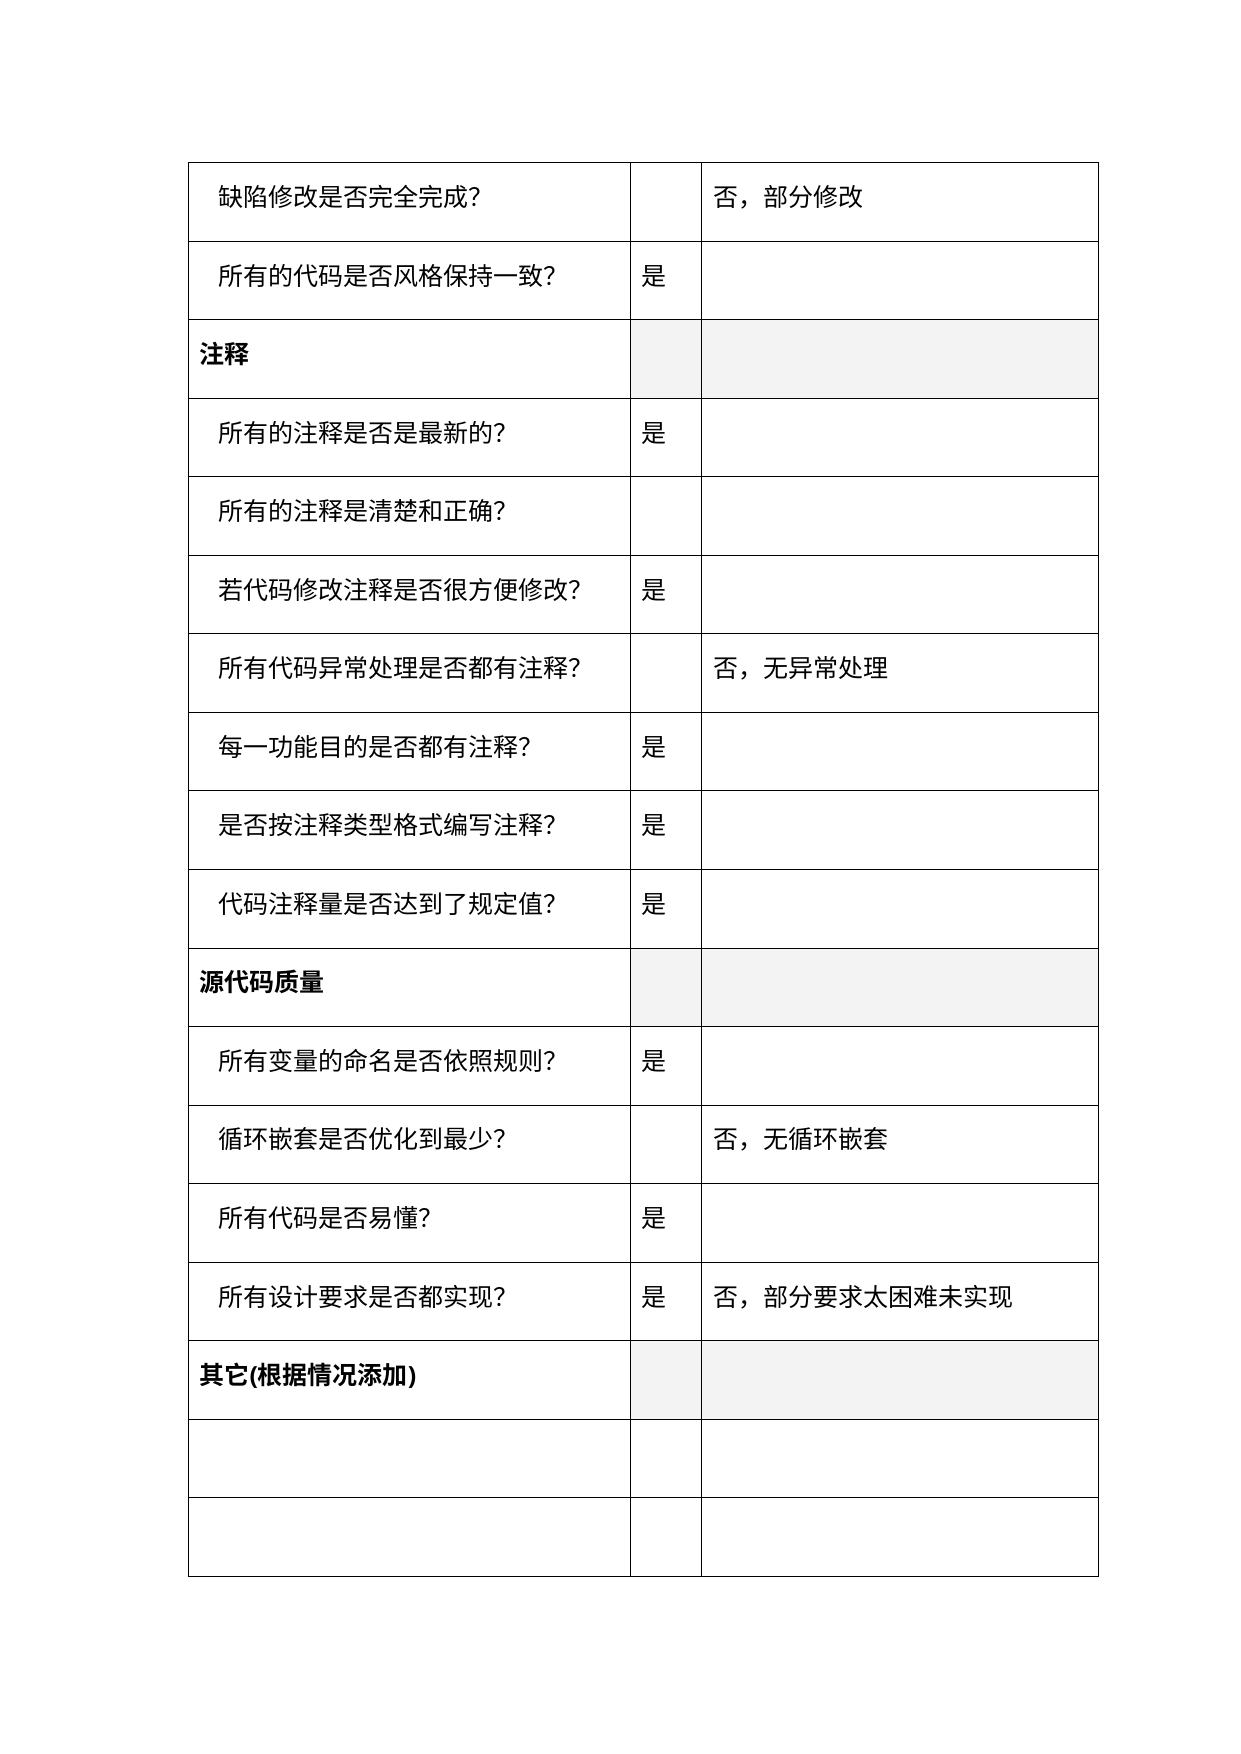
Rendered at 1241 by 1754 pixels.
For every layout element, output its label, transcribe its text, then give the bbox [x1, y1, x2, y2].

table_cell 循环嵌套是否优化到最少？ [189, 1106, 630, 1183]
table_cell [631, 1420, 701, 1497]
table_cell 源代码质量 [189, 949, 630, 1026]
table_cell 是 [631, 556, 701, 633]
table_cell [702, 556, 1098, 633]
table_cell [631, 1106, 701, 1183]
table_cell 所有的代码是否风格保持一致？ [189, 242, 630, 319]
table_cell 若代码修改注释是否很方便修改？ [189, 556, 630, 633]
table_cell 否，部分要求太困难未实现 [702, 1263, 1098, 1340]
table_cell [631, 477, 701, 555]
table_cell [702, 949, 1098, 1026]
table_cell [702, 713, 1098, 790]
table_cell 所有代码是否易懂？ [189, 1184, 630, 1262]
table_cell [702, 399, 1098, 476]
table_cell 所有变量的命名是否依照规则？ [189, 1027, 630, 1104]
table_cell 每一功能目的是否都有注释？ [189, 713, 630, 790]
table_cell 注释 [189, 320, 630, 398]
table_cell 所有的注释是清楚和正确？ [189, 477, 630, 555]
table_cell 所有代码异常处理是否都有注释？ [189, 634, 630, 712]
table_cell [702, 1498, 1098, 1576]
table_cell [631, 163, 701, 241]
table_cell 否，部分修改 [702, 163, 1098, 241]
table_cell [702, 1341, 1098, 1419]
table_cell 代码注释量是否达到了规定值？ [189, 870, 630, 947]
table_cell [631, 634, 701, 712]
table_cell [702, 1027, 1098, 1104]
table_cell [702, 242, 1098, 319]
table_cell 其它(根据情况添加) [189, 1341, 630, 1419]
table_cell 否，无异常处理 [702, 634, 1098, 712]
table_cell [631, 949, 701, 1026]
table_cell 是 [631, 791, 701, 869]
table_cell [702, 1184, 1098, 1262]
table_cell 是否按注释类型格式编写注释？ [189, 791, 630, 869]
table_cell [702, 1420, 1098, 1497]
table_cell 是 [631, 870, 701, 947]
table_cell 是 [631, 713, 701, 790]
table_cell [702, 320, 1098, 398]
table_cell [702, 791, 1098, 869]
table_cell [631, 1498, 701, 1576]
table_cell 是 [631, 1027, 701, 1104]
table_cell 是 [631, 1184, 701, 1262]
table_cell 所有的注释是否是最新的？ [189, 399, 630, 476]
table_cell [631, 320, 701, 398]
table_cell [702, 477, 1098, 555]
table_cell 是 [631, 399, 701, 476]
table_cell [702, 870, 1098, 947]
table_cell 所有设计要求是否都实现？ [189, 1263, 630, 1340]
table_cell 是 [631, 242, 701, 319]
table_cell [189, 1498, 630, 1576]
table_cell [631, 1341, 701, 1419]
table_cell 缺陷修改是否完全完成？ [189, 163, 630, 241]
table_cell 否，无循环嵌套 [702, 1106, 1098, 1183]
table_cell [189, 1420, 630, 1497]
table_cell 是 [631, 1263, 701, 1340]
